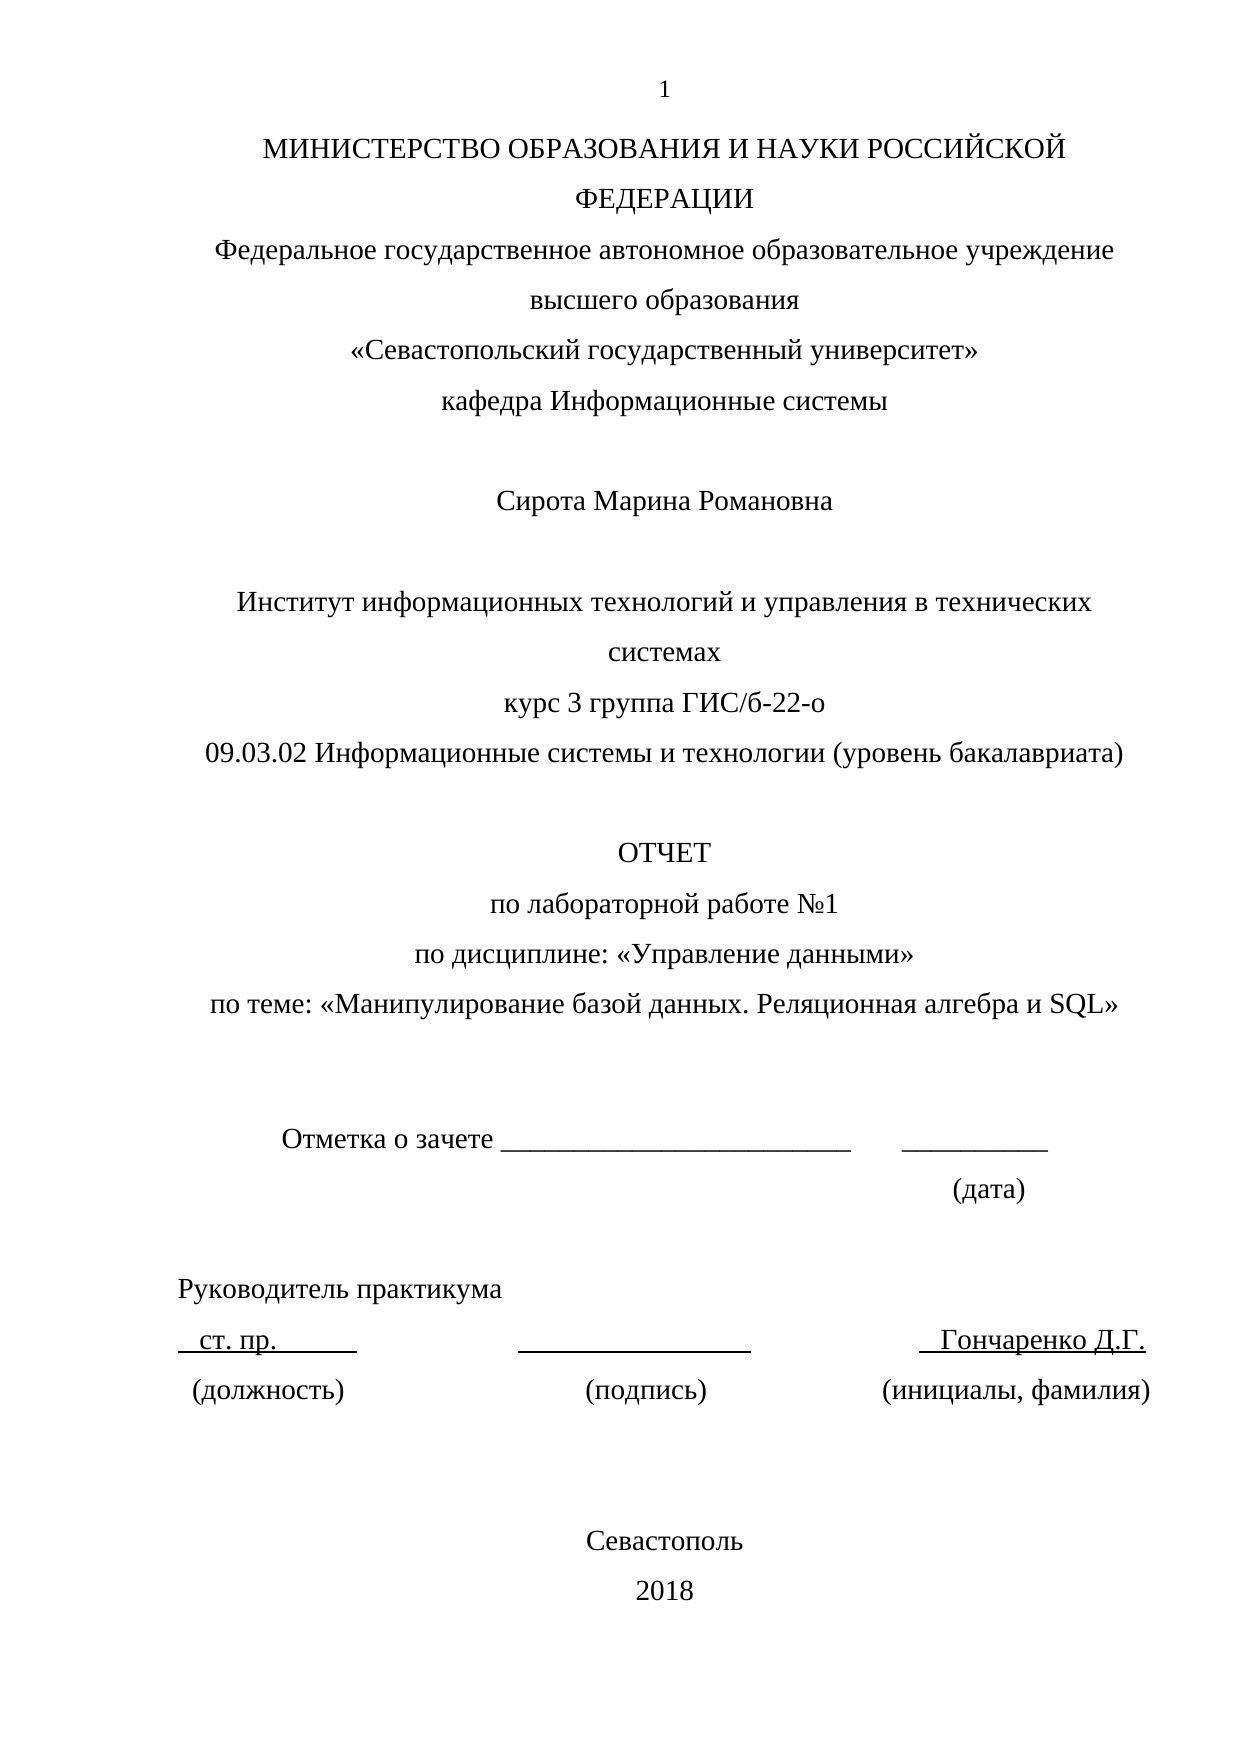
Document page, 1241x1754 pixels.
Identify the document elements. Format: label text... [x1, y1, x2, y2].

text Севастополь [177, 1523, 1152, 1557]
text Руководитель практикума [177, 1272, 1152, 1305]
text 09.03.02 Информационные системы и технологии (уровень бакалавриата) [177, 735, 1152, 768]
text Отметка о зачете ________________________ __________ [177, 1121, 1152, 1154]
text по дисциплине: «Управление данными» [177, 936, 1152, 970]
text «Севастопольский государственный университет» [177, 332, 1152, 366]
text ОТЧЕТ [177, 836, 1152, 869]
text Сирота Марина Романовна [177, 483, 1152, 517]
text (дата) [177, 1171, 1152, 1204]
text по теме: «Манипулирование базой данных. Реляционная алгебра и SQL» [177, 987, 1152, 1020]
text курс 3 группа ГИС/б-22-о [177, 685, 1152, 718]
text ст. пр. Гончаренко Д.Г. [177, 1322, 1152, 1356]
text Федеральное государственное автономное образовательное учреждение высшего образования [177, 232, 1152, 316]
text Институт информационных технологий и управления в технических системах [177, 584, 1152, 668]
text (должность) (подпись) (инициалы, фамилия) [177, 1372, 1152, 1406]
text МИНИСТЕРСТВО ОБРАЗОВАНИЯ И НАУКИ РОССИЙСКОЙ ФЕДЕРАЦИИ [177, 131, 1152, 215]
text 2018 [177, 1573, 1152, 1607]
text кафедра Информационные системы [177, 383, 1152, 416]
text по лабораторной работе №1 [177, 886, 1152, 919]
